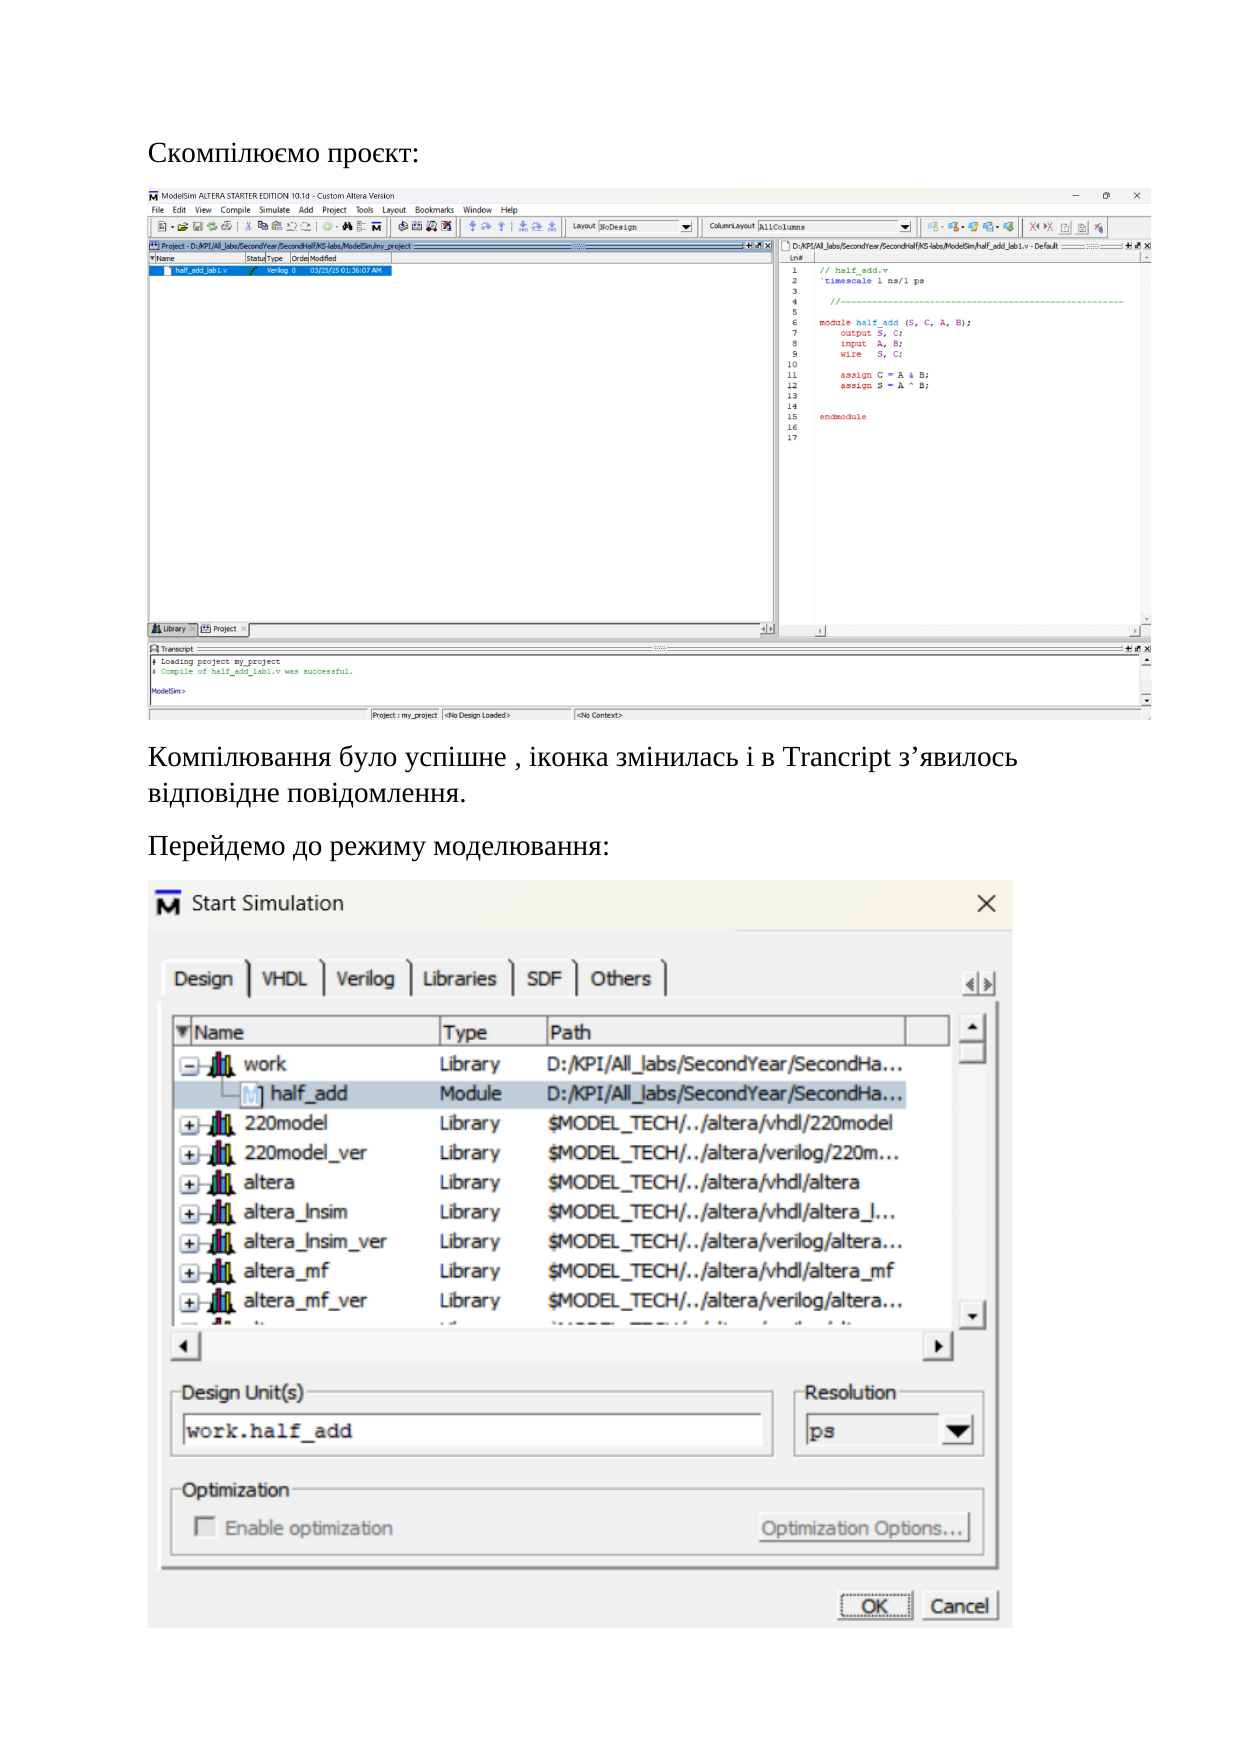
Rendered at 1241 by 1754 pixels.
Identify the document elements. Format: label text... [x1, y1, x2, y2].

picture [147, 188, 1152, 720]
text Скомпілюємо проєкт: [148, 135, 1152, 169]
text Перейдемо до режиму моделювання: [148, 828, 1152, 861]
picture [147, 880, 1013, 1628]
text Компілювання було успішне , іконка змінилась і в Trancript з’явилось відповідне повідомлення. [148, 739, 1152, 808]
